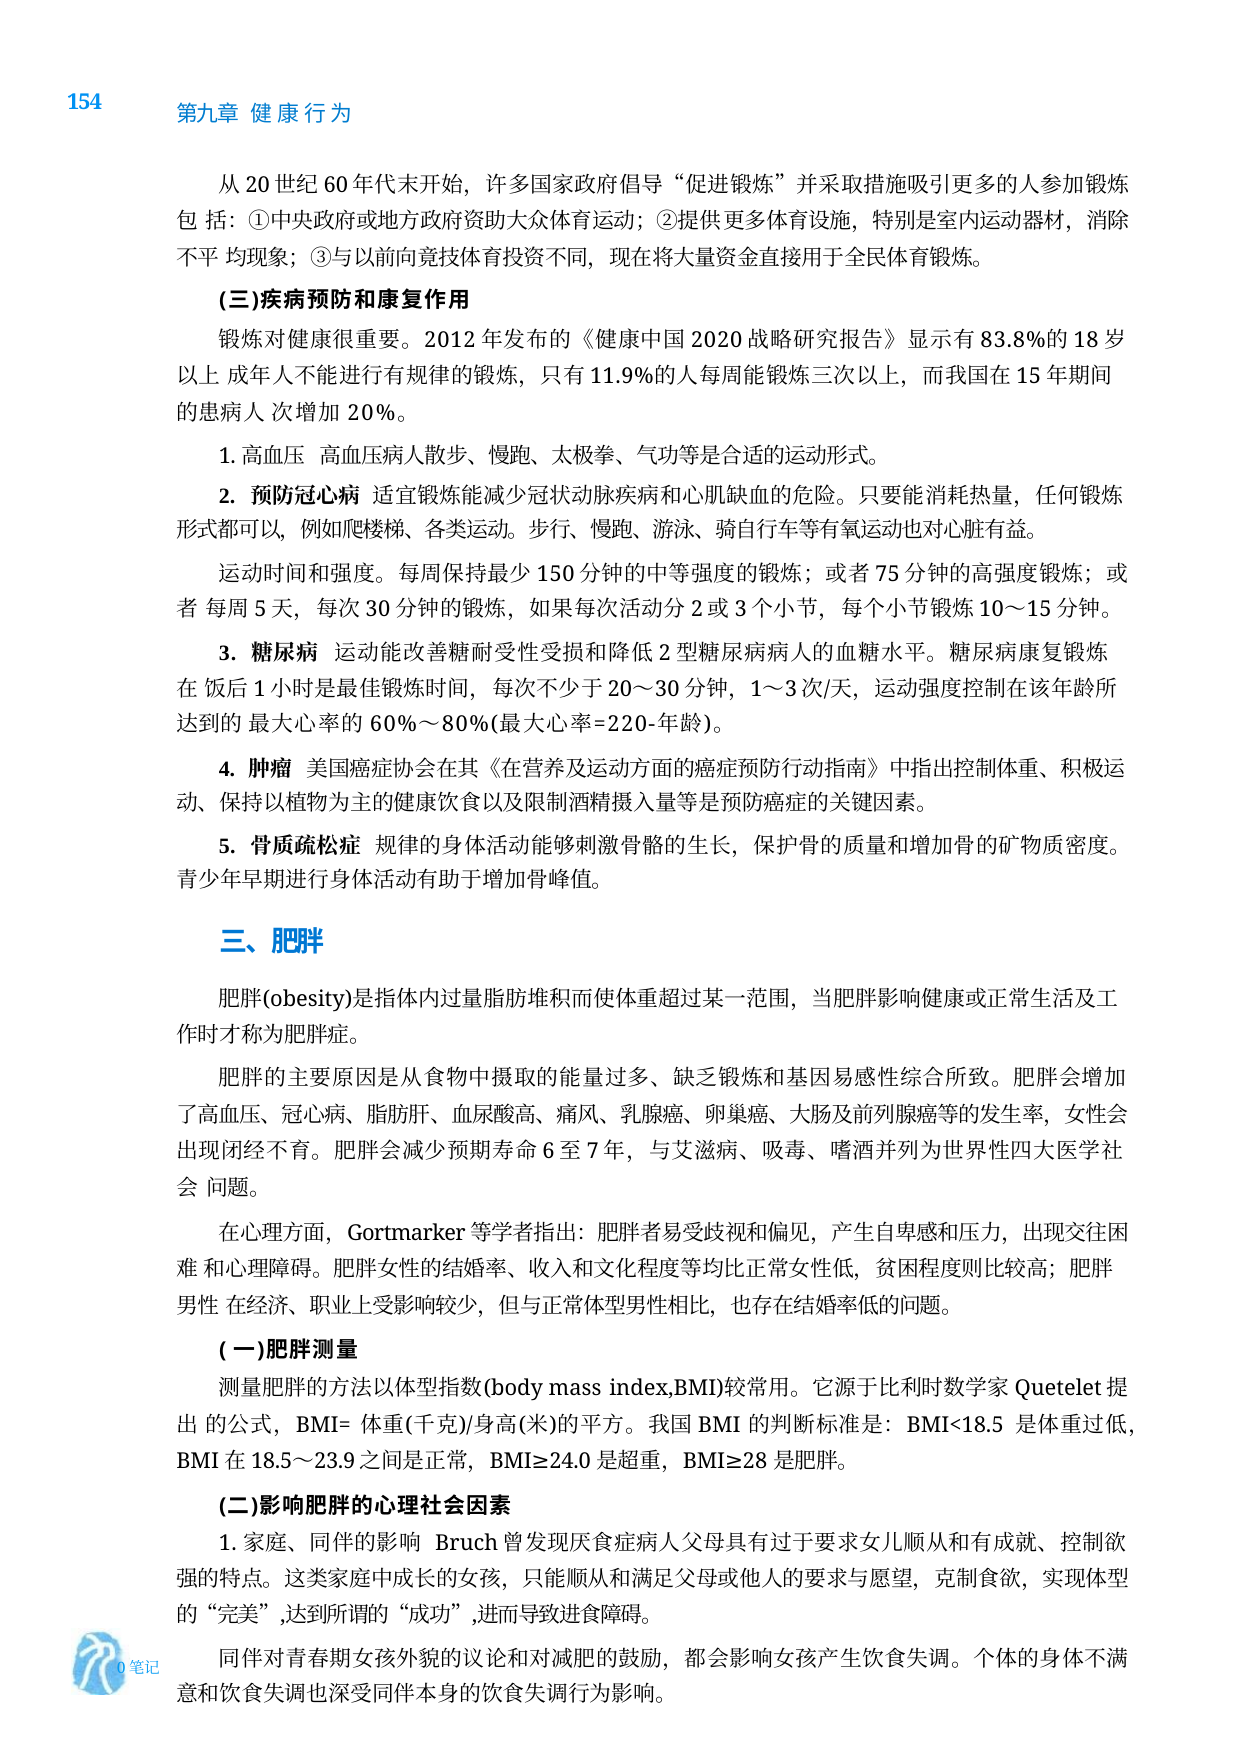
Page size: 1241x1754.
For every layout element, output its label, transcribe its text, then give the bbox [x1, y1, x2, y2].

text 3. 糖尿病 运动能改善糖耐受性受损和降低2型糖尿病病人的血糖水平。糖尿病康复锻炼在 饭后1小时是最佳锻炼时间，每次不少于20～30分钟，1～3次/天，运动强度控制在该年龄所达到的 最大心率的60%～80%(最大心率=220-年龄)。 [176, 635, 1129, 738]
text 第九章 健 康 行 为 [176, 98, 1139, 127]
text (二)影响肥胖的心理社会因素 [219, 1490, 1139, 1519]
text 在心理方面，Gortmarker等学者指出：肥胖者易受歧视和偏见，产生自卑感和压力，出现交往困难 和心理障碍。肥胖女性的结婚率、收入和文化程度等均比正常女性低，贫困程度则比较高；肥胖男性 在经济、职业上受影响较少，但与正常体型男性相比，也存在结婚率低的问题。 [176, 1215, 1129, 1319]
picture [70, 1628, 130, 1695]
text ( 一)肥胖测量 [219, 1334, 1139, 1364]
text 测量肥胖的方法以体型指数(body mass index,BMI)较常用。它源于比利时数学家Quetelet提出 的公式，BMI= 体重(千克)/身高(米)的平方。我国BMI 的判断标准是：BMI<18.5 是体重过低，BMI 在18.5～23.9之间是正常，BMI≥24.0 是超重，BMI≥28 是肥胖。 [176, 1370, 1128, 1475]
text 肥胖(obesity)是指体内过量脂肪堆积而使体重超过某一范围，当肥胖影响健康或正常生活及工 作时才称为肥胖症。 [176, 981, 1129, 1048]
text 0笔记 [117, 1657, 166, 1678]
text 同伴对青春期女孩外貌的议论和对减肥的鼓励，都会影响女孩产生饮食失调。个体的身体不满 意和饮食失调也深受同伴本身的饮食失调行为影响。 [176, 1641, 1129, 1708]
text 154 [67, 91, 166, 114]
text 运动时间和强度。每周保持最少150分钟的中等强度的锻炼；或者75分钟的高强度锻炼；或者 每周5天，每次30分钟的锻炼，如果每次活动分2或3个小节，每个小节锻炼10～15分钟。 [176, 556, 1129, 623]
text 1. 高血压 高血压病人散步、慢跑、太极拳、气功等是合适的运动形式。 [219, 441, 1139, 470]
text 2. 预防冠心病 适宜锻炼能减少冠状动脉疾病和心肌缺血的危险。只要能消耗热量，任何锻炼 形式都可以，例如爬楼梯、各类运动。步行、慢跑、游泳、骑自行车等有氧运动也对心脏有益。 [176, 479, 1131, 544]
text 从20世纪60年代末开始，许多国家政府倡导“促进锻炼”并采取措施吸引更多的人参加锻炼包 括：①中央政府或地方政府资助大众体育运动；②提供更多体育设施，特别是室内运动器材，消除不平 均现象；③与以前向竟技体育投资不同，现在将大量资金直接用于全民体育锻炼。 [176, 167, 1131, 271]
text 锻炼对健康很重要。2012年发布的《健康中国2020战略研究报告》显示有83.8%的18岁以上 成年人不能进行有规律的锻炼，只有11.9%的人每周能锻炼三次以上，而我国在15年期间的患病人 次增加20%。 [176, 322, 1129, 427]
text 三、肥胖 [219, 921, 1139, 959]
text 4. 肿瘤 美国癌症协会在其《在营养及运动方面的癌症预防行动指南》中指出控制体重、积极运 动、保持以植物为主的健康饮食以及限制酒精摄入量等是预防癌症的关键因素。 [176, 752, 1131, 817]
text (三)疾病预防和康复作用 [219, 284, 1139, 313]
text 肥胖的主要原因是从食物中摄取的能量过多、缺乏锻炼和基因易感性综合所致。肥胖会增加 了高血压、冠心病、脂肪肝、血尿酸高、痛风、乳腺癌、卵巢癌、大肠及前列腺癌等的发生率，女性会 出现闭经不育。肥胖会减少预期寿命6至7年，与艾滋病、吸毒、嗜酒并列为世界性四大医学社会 问题。 [176, 1061, 1129, 1201]
text 5. 骨质疏松症 规律的身体活动能够刺激骨骼的生长，保护骨的质量和增加骨的矿物质密度。 青少年早期进行身体活动有助于增加骨峰值。 [176, 829, 1139, 894]
text 1. 家庭、同伴的影响 Bruch曾发现厌食症病人父母具有过于要求女儿顺从和有成就、控制欲 强的特点。这类家庭中成长的女孩，只能顺从和满足父母或他人的要求与愿望，克制食欲，实现体型 的“完美”,达到所谓的“成功”,进而导致进食障碍。 [176, 1525, 1129, 1629]
